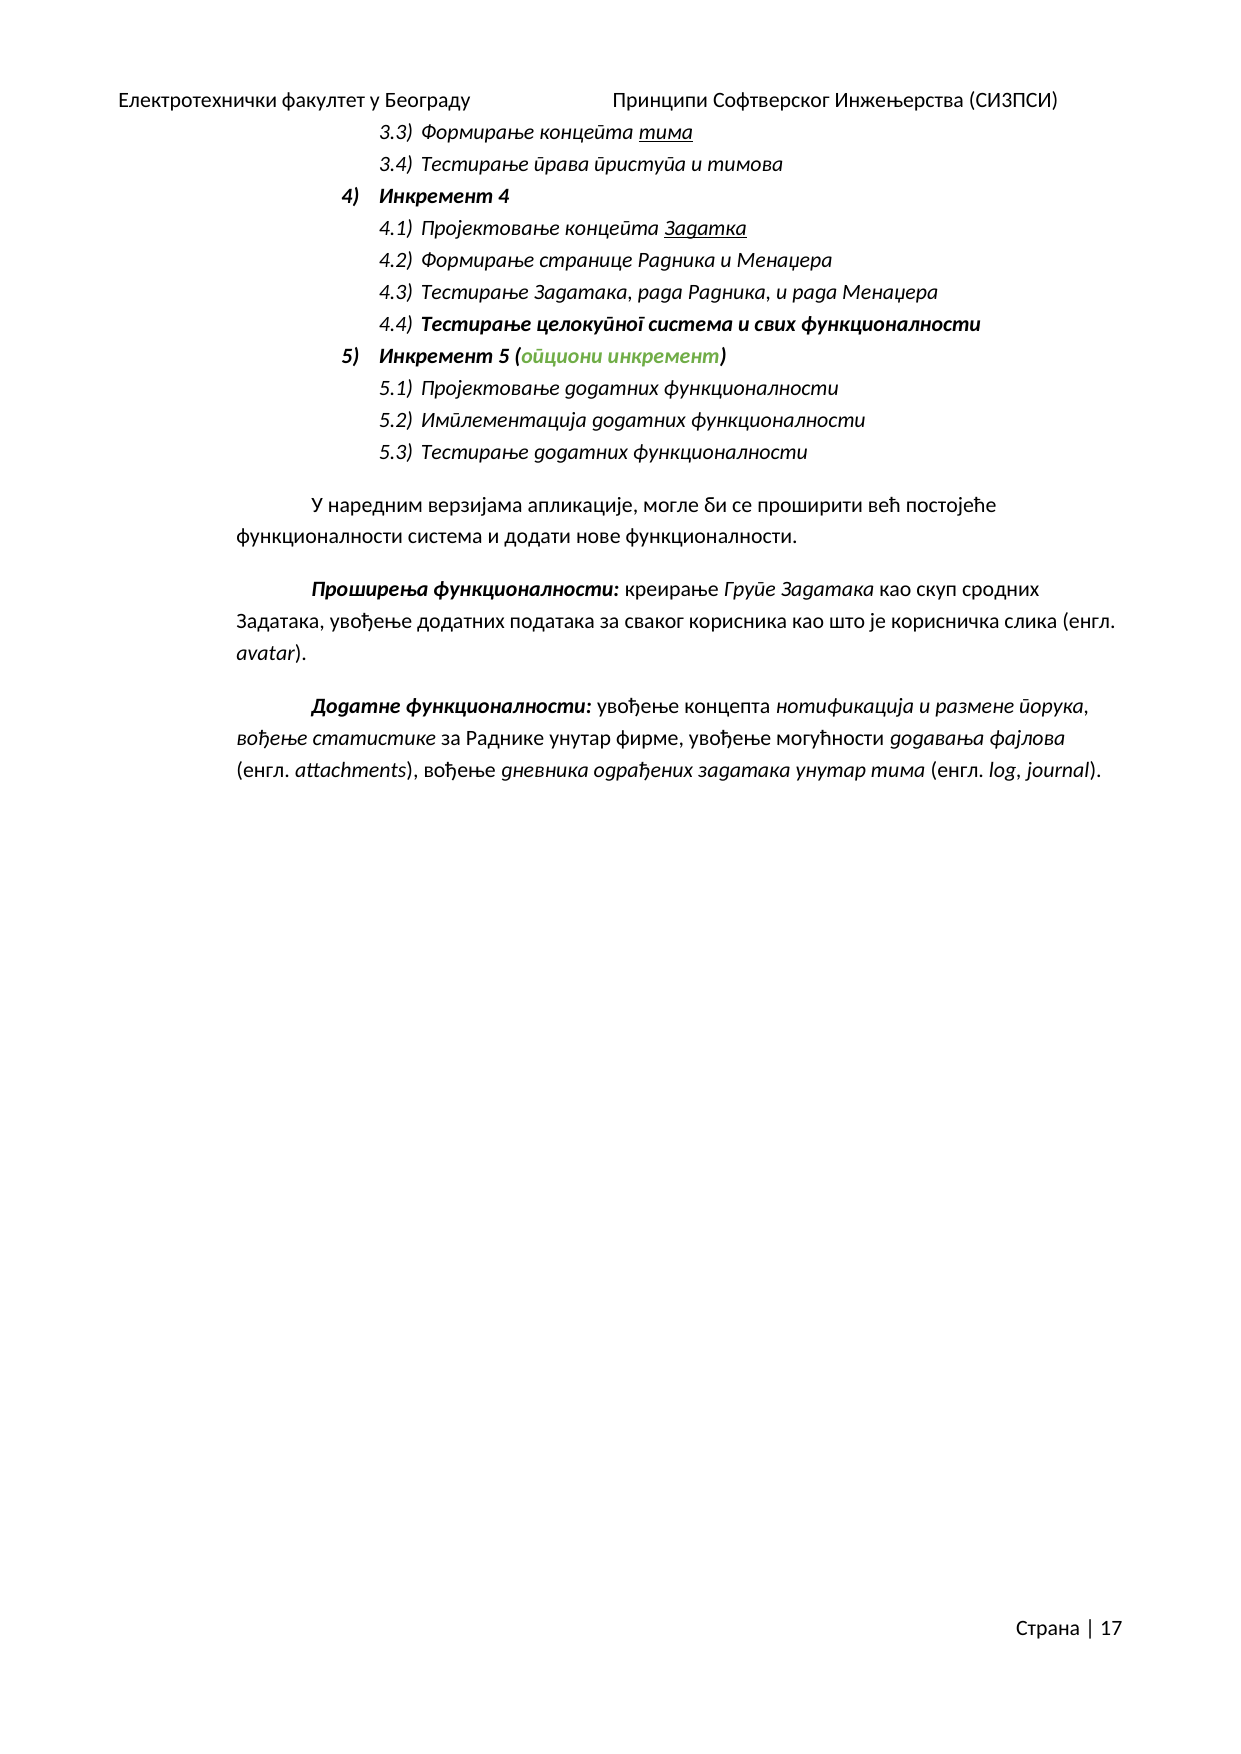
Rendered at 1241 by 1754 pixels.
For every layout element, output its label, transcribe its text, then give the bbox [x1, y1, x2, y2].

list Пројектовање концепта Задатка [378, 214, 1122, 241]
list Тестирање целокупног система и свих функционалности [378, 310, 1122, 337]
list Тестирање Задатака, рада Радника, и рада Менаџера [378, 278, 1122, 305]
text У наредним верзијама апликације, могле би се проширити већ постојеће функционалности система и додати нове функционалности. [236, 491, 1122, 549]
list Инкремент 4 [341, 182, 1122, 209]
list Пројектовање додатних функционалности [378, 374, 1122, 401]
list Имплементација додатних функционалности [378, 406, 1122, 433]
list Тестирање права приступа и тимова [378, 150, 1122, 177]
list Инкремент 5 (опциони инкремент) [341, 342, 1122, 369]
list Тестирање додатних функционалности [378, 438, 1122, 464]
list Формирање странице Радника и Менаџера [378, 246, 1122, 273]
text Додатне функционалности: увођење концепта нотификација и размене порука, вођење статистике за Раднике унутар фирме, увођење могућности додавања фајлова (енгл. attachments), вођење дневника одрађених задатака унутар тима (енгл. log, journal). [236, 692, 1122, 783]
text Проширења функционалности: креирање Групе Задатака као скуп сродних Задатака, увођење додатних података за сваког корисника као што је корисничка слика (енгл. avatar). [236, 576, 1122, 666]
list Формирање концепта тима [378, 118, 1122, 145]
